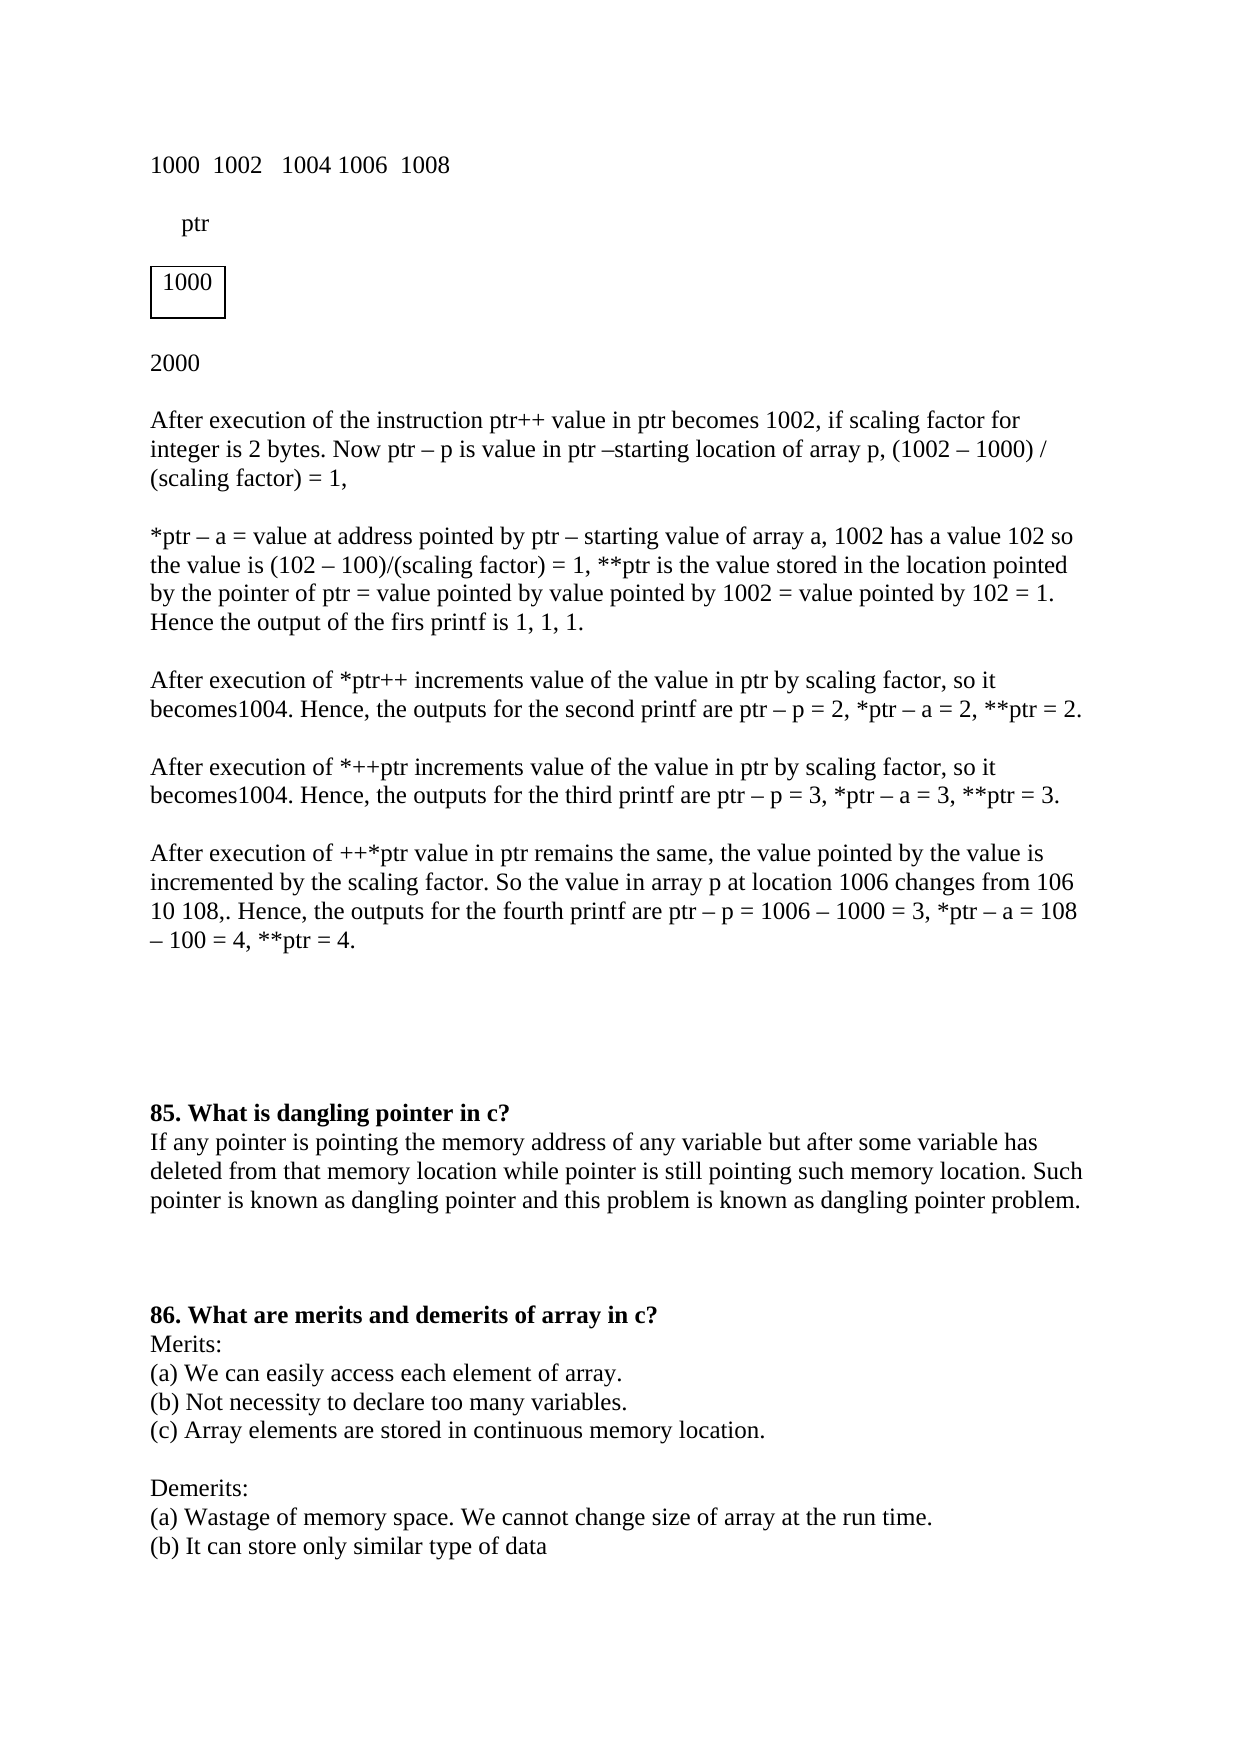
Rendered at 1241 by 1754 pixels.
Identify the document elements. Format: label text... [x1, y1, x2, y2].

text ptr [150, 208, 1090, 237]
text 86. What are merits and demerits of array in c? Merits: (a) We can easily access each element of array. (b) Not necessity to declare too many variables. (c) Array elements are stored in continuous memory location. [150, 1301, 1090, 1444]
text 2000 [150, 348, 1090, 376]
text *ptr – a = value at address pointed by ptr – starting value of array a, 1002 has a value 102 so the value is (102 – 100)/(scaling factor) = 1, **ptr is the value stored in the location pointed by the pointer of ptr = value pointed by value pointed by 1002 = value pointed by 102 = 1. Hence the output of the firs printf is 1, 1, 1. [150, 521, 1090, 636]
text After execution of *ptr++ increments value of the value in ptr by scaling factor, so it becomes1004. Hence, the outputs for the second printf are ptr – p = 2, *ptr – a = 2, **ptr = 2. [150, 665, 1090, 723]
text After execution of *++ptr increments value of the value in ptr by scaling factor, so it becomes1004. Hence, the outputs for the third printf are ptr – p = 3, *ptr – a = 3, **ptr = 3. [150, 752, 1090, 809]
text After execution of the instruction ptr++ value in ptr becomes 1002, if scaling factor for integer is 2 bytes. Now ptr – p is value in ptr –starting location of array p, (1002 – 1000) / (scaling factor) = 1, [150, 406, 1090, 492]
text Demerits: (a) Wastage of memory space. We cannot change size of array at the run time. (b) It can store only similar type of data [150, 1473, 1090, 1560]
text 1000 1002 1004 1006 1008 [150, 150, 1090, 179]
text 85. What is dangling pointer in c? If any pointer is pointing the memory address of any variable but after some variable has deleted from that memory location while pointer is still pointing such memory location. Such pointer is known as dangling pointer and this problem is known as dangling pointer problem. [150, 1098, 1090, 1213]
table_header 1000 [152, 267, 224, 317]
text After execution of ++*ptr value in ptr remains the same, the value pointed by the value is incremented by the scaling factor. So the value in array p at location 1006 changes from 106 10 108,. Hence, the outputs for the fourth printf are ptr – p = 1006 – 1000 = 3, *ptr – a = 108 – 100 = 4, **ptr = 4. [150, 838, 1090, 953]
